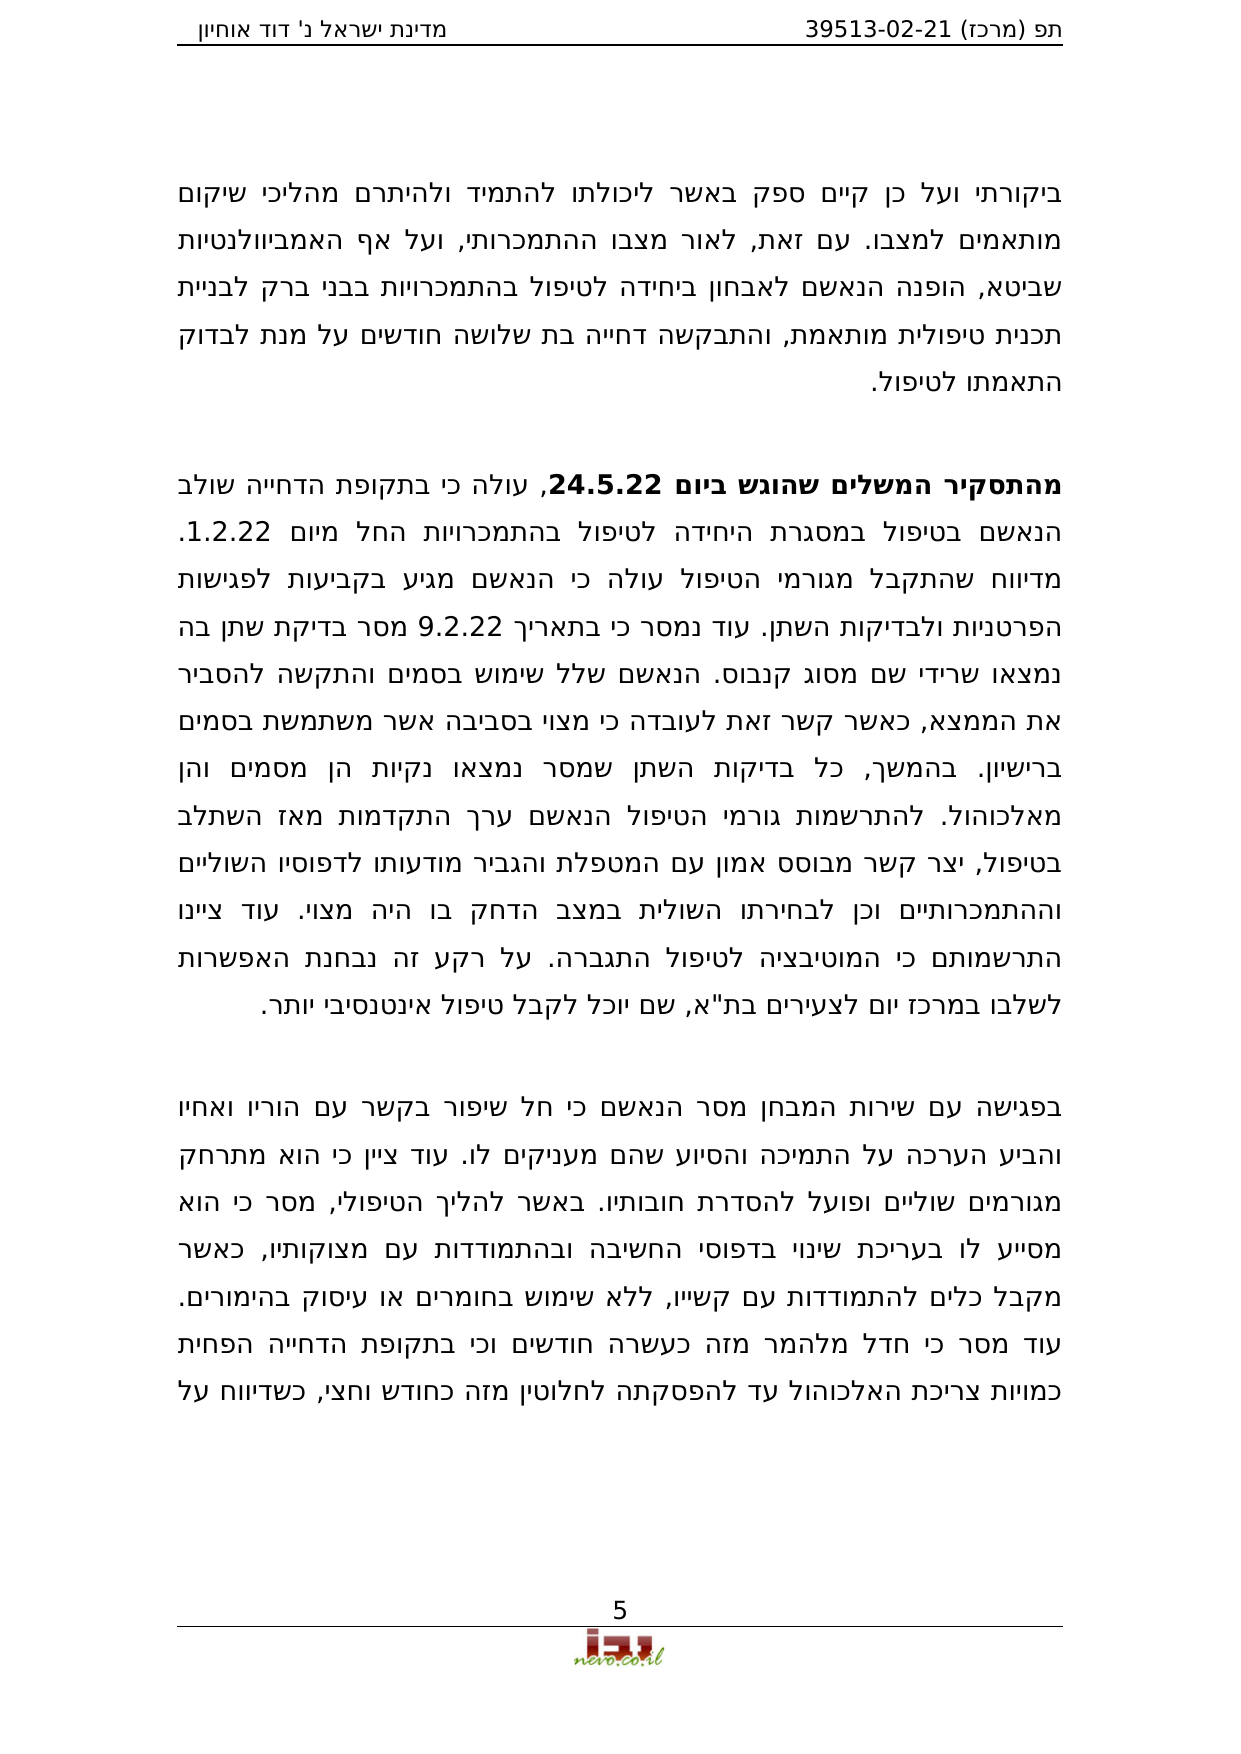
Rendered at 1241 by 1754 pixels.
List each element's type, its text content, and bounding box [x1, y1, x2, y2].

picture [574, 1628, 666, 1667]
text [177, 177, 1063, 398]
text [177, 1092, 1063, 1407]
text מהתסקיר המשלים שהוגש ביום 24.5.22, עולה כי בתקופת הדחייה שולב הנאשם בטיפול במסגרת היחידה לטיפול בהתמכרויות החל מיום 1.2.22. מדיווח שהתקבל מגורמי הטיפול עולה כי הנאשם מגיע בקביעות לפגישות הפרטניות ולבדיקות השתן. עוד נמסר כי בתאריך 9.2.22 מסר בדיקת שתן בה נמצאו שרידי שם מסוג קנבוס. הנאשם שלל שימוש בסמים והתקשה להסביר את הממצא, כאשר קשר זאת לעובדה כי מצוי בסביבה אשר משתמשת בסמים ברישיון. בהמשך, כל בדיקות השתן שמסר נמצאו נקיות הן מסמים והן מאלכוהול. להתרשמות גורמי הטיפול הנאשם ערך התקדמות מאז השתלב בטיפול, יצר קשר מבוסס אמון עם המטפלת והגביר מודעותו לדפוסיו השוליים וההתמכרותיים וכן לבחירתו השולית במצב הדחק בו היה מצוי. עוד ציינו התרשמותם כי המוטיבציה לטיפול התגברה. על רקע זה נבחנת האפשרות לשלבו במרכז יום לצעירים בת"א, שם יוכל לקבל טיפול אינטנסיבי יותר. [177, 469, 1063, 1021]
